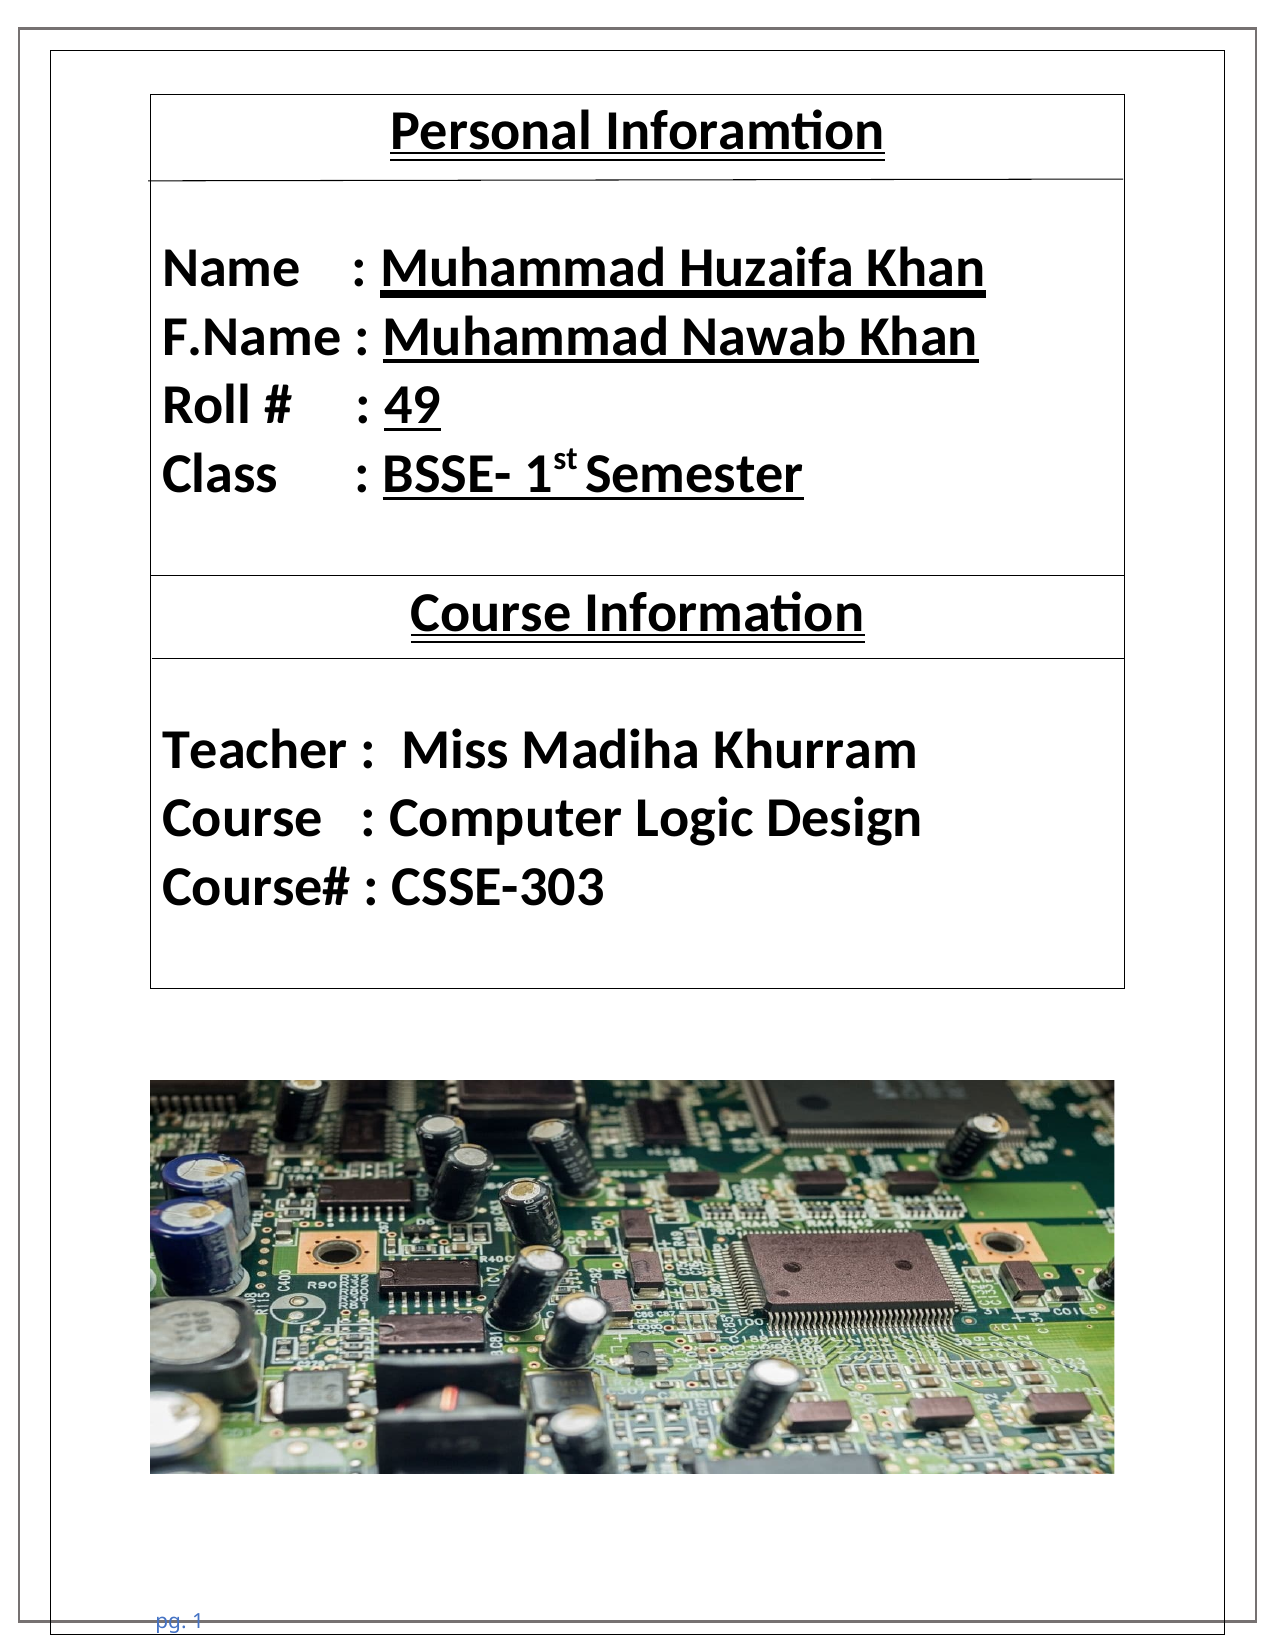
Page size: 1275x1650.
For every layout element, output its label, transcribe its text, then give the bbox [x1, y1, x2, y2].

table_cell Course Information Teacher : Miss Madiha Khurram Course : Computer Logic Design Course# : CSSE-303 [151, 659, 1124, 988]
table_header Personal Inforamtion Name : Muhammad Huzaifa Khan F.Name : Muhammad Nawab Khan Roll # : 49 Class : BSSE- 1st Semester [151, 95, 1124, 180]
picture [150, 1080, 1115, 1474]
table_header Personal Inforamtion Name : Muhammad Huzaifa Khan F.Name : Muhammad Nawab Khan Roll # : 49 Class : BSSE- 1st Semester [151, 180, 1124, 575]
table_cell Course Information Teacher : Miss Madiha Khurram Course : Computer Logic Design Course# : CSSE-303 [151, 576, 1124, 658]
